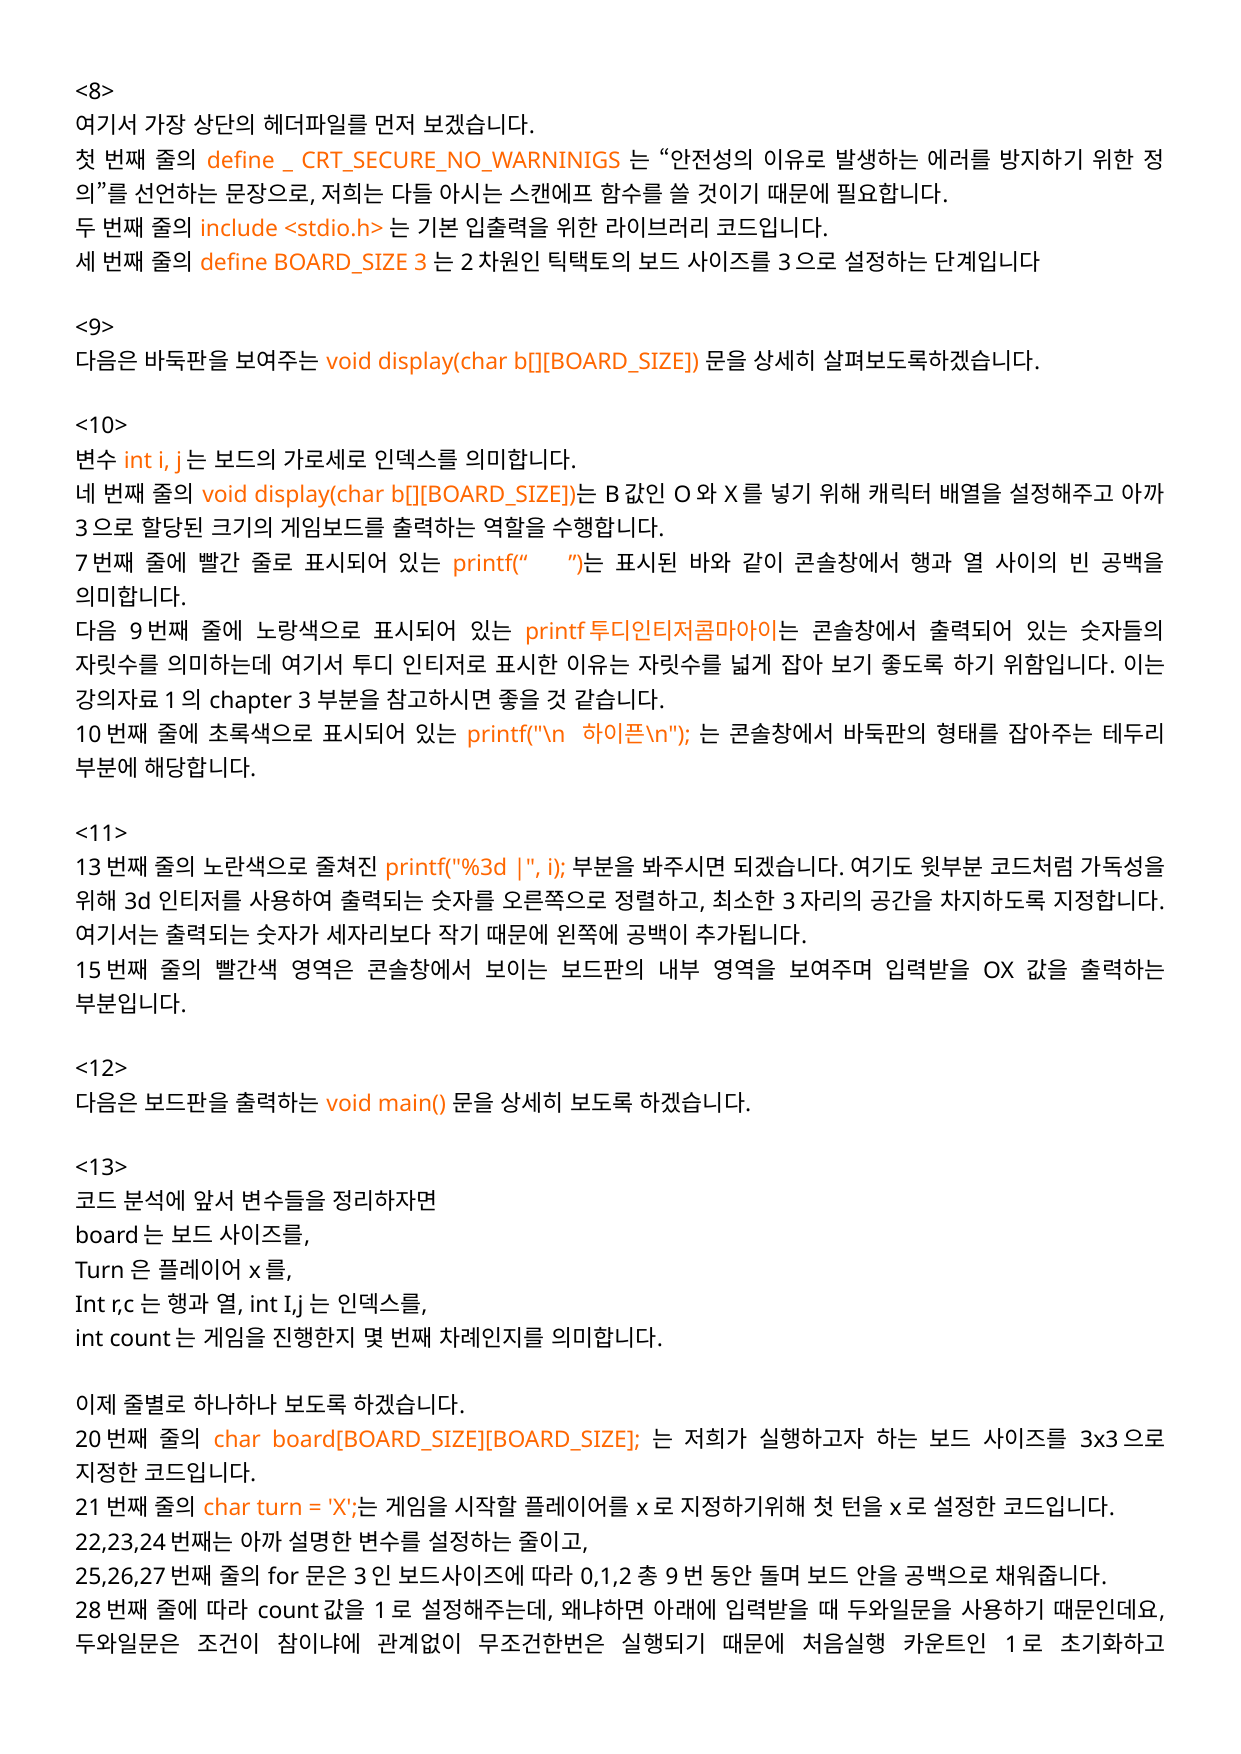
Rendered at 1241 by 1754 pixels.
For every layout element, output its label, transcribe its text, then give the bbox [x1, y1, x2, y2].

text 21번째 줄의 char turn = 'X';는 게임을 시작할 플레이어를 x로 지정하기위해 첫 턴을 x로 설정한 코드입니다. [75, 1489, 1165, 1523]
text 22,23,24번째는 아까 설명한 변수를 설정하는 줄이고, [75, 1523, 1165, 1557]
text 첫 번째 줄의 define _ CRT_SECURE_NO_WARNINIGS 는 “안전성의 이유로 발생하는 에러를 방지하기 위한 정의”를 선언하는 문장으로, 저희는 다들 아시는 스캔에프 함수를 쓸 것이기 때문에 필요합니다. [75, 141, 1165, 209]
text 세 번째 줄의 define BOARD_SIZE 3 는 2차원인 틱택토의 보드 사이즈를 3으로 설정하는 단계입니다 [75, 244, 1165, 278]
text Int r,c 는 행과 열, int I,j 는 인덱스를, [75, 1286, 1165, 1319]
text 네 번째 줄의 void display(char b[][BOARD_SIZE])는 B값인 O와 X를 넣기 위해 캐릭터 배열을 설정해주고 아까 3으로 할당된 크기의 게임보드를 출력하는 역할을 수행합니다. [75, 476, 1165, 543]
text <8> [75, 75, 1165, 106]
text <10> [75, 409, 1165, 441]
text board는 보드 사이즈를, [75, 1217, 1165, 1251]
text 7번째 줄에 빨간 줄로 표시되어 있는 printf(“ ”)는 표시된 바와 같이 콘솔창에서 행과 열 사이의 빈 공백을 의미합니다. [75, 544, 1165, 612]
text int count는 게임을 진행한지 몇 번째 차례인지를 의미합니다. [75, 1320, 1165, 1353]
text 13번째 줄의 노란색으로 줄쳐진 printf("%3d |", i); 부분을 봐주시면 되겠습니다. 여기도 윗부분 코드처럼 가독성을 위해 3d 인티저를 사용하여 출력되는 숫자를 오른쪽으로 정렬하고, 최소한 3자리의 공간을 차지하도록 지정합니다. 여기서는 출력되는 숫자가 세자리보다 작기 때문에 왼쪽에 공백이 추가됩니다. [75, 849, 1165, 951]
text 25,26,27번째 줄의 for 문은 3인 보드사이즈에 따라 0,1,2 총 9번 동안 돌며 보드 안을 공백으로 채워줍니다. [75, 1558, 1165, 1591]
text 두 번째 줄의 include <stdio.h> 는 기본 입출력을 위한 라이브러리 코드입니다. [75, 210, 1165, 243]
text Turn 은 플레이어 x를, [75, 1251, 1165, 1285]
text 10번째 줄에 초록색으로 표시되어 있는 printf("\n 하이픈\n"); 는 콘솔창에서 바둑판의 형태를 잡아주는 테두리 부분에 해당합니다. [75, 716, 1165, 783]
text <12> [75, 1052, 1165, 1083]
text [75, 1592, 1165, 1660]
text <9> [75, 311, 1165, 342]
text 변수 int i, j는 보드의 가로세로 인덱스를 의미합니다. [75, 442, 1165, 475]
text 다음은 보드판을 출력하는 void main() 문을 상세히 보도록 하겠습니다. [75, 1084, 1165, 1118]
text 다음 9번째 줄에 노랑색으로 표시되어 있는 printf투디인티저콤마아이는 콘솔창에서 출력되어 있는 숫자들의 자릿수를 의미하는데 여기서 투디 인티저로 표시한 이유는 자릿수를 넓게 잡아 보기 좋도록 하기 위함입니다. 이는 강의자료1의 chapter 3 부분을 참고하시면 좋을 것 같습니다. [75, 613, 1165, 715]
text 코드 분석에 앞서 변수들을 정리하자면 [75, 1183, 1165, 1216]
text <13> [75, 1151, 1165, 1182]
text 20번째 줄의 char board[BOARD_SIZE][BOARD_SIZE]; 는 저희가 실행하고자 하는 보드 사이즈를 3x3으로 지정한 코드입니다. [75, 1421, 1165, 1488]
text 15번째 줄의 빨간색 영역은 콘솔창에서 보이는 보드판의 내부 영역을 보여주며 입력받을 OX 값을 출력하는 부분입니다. [75, 951, 1165, 1019]
text 이제 줄별로 하나하나 보도록 하겠습니다. [75, 1386, 1165, 1420]
text <11> [75, 816, 1165, 848]
text 여기서 가장 상단의 헤더파일를 먼저 보겠습니다. [75, 107, 1165, 141]
text 다음은 바둑판을 보여주는 void display(char b[][BOARD_SIZE]) 문을 상세히 살펴보도록하겠습니다. [75, 343, 1165, 376]
